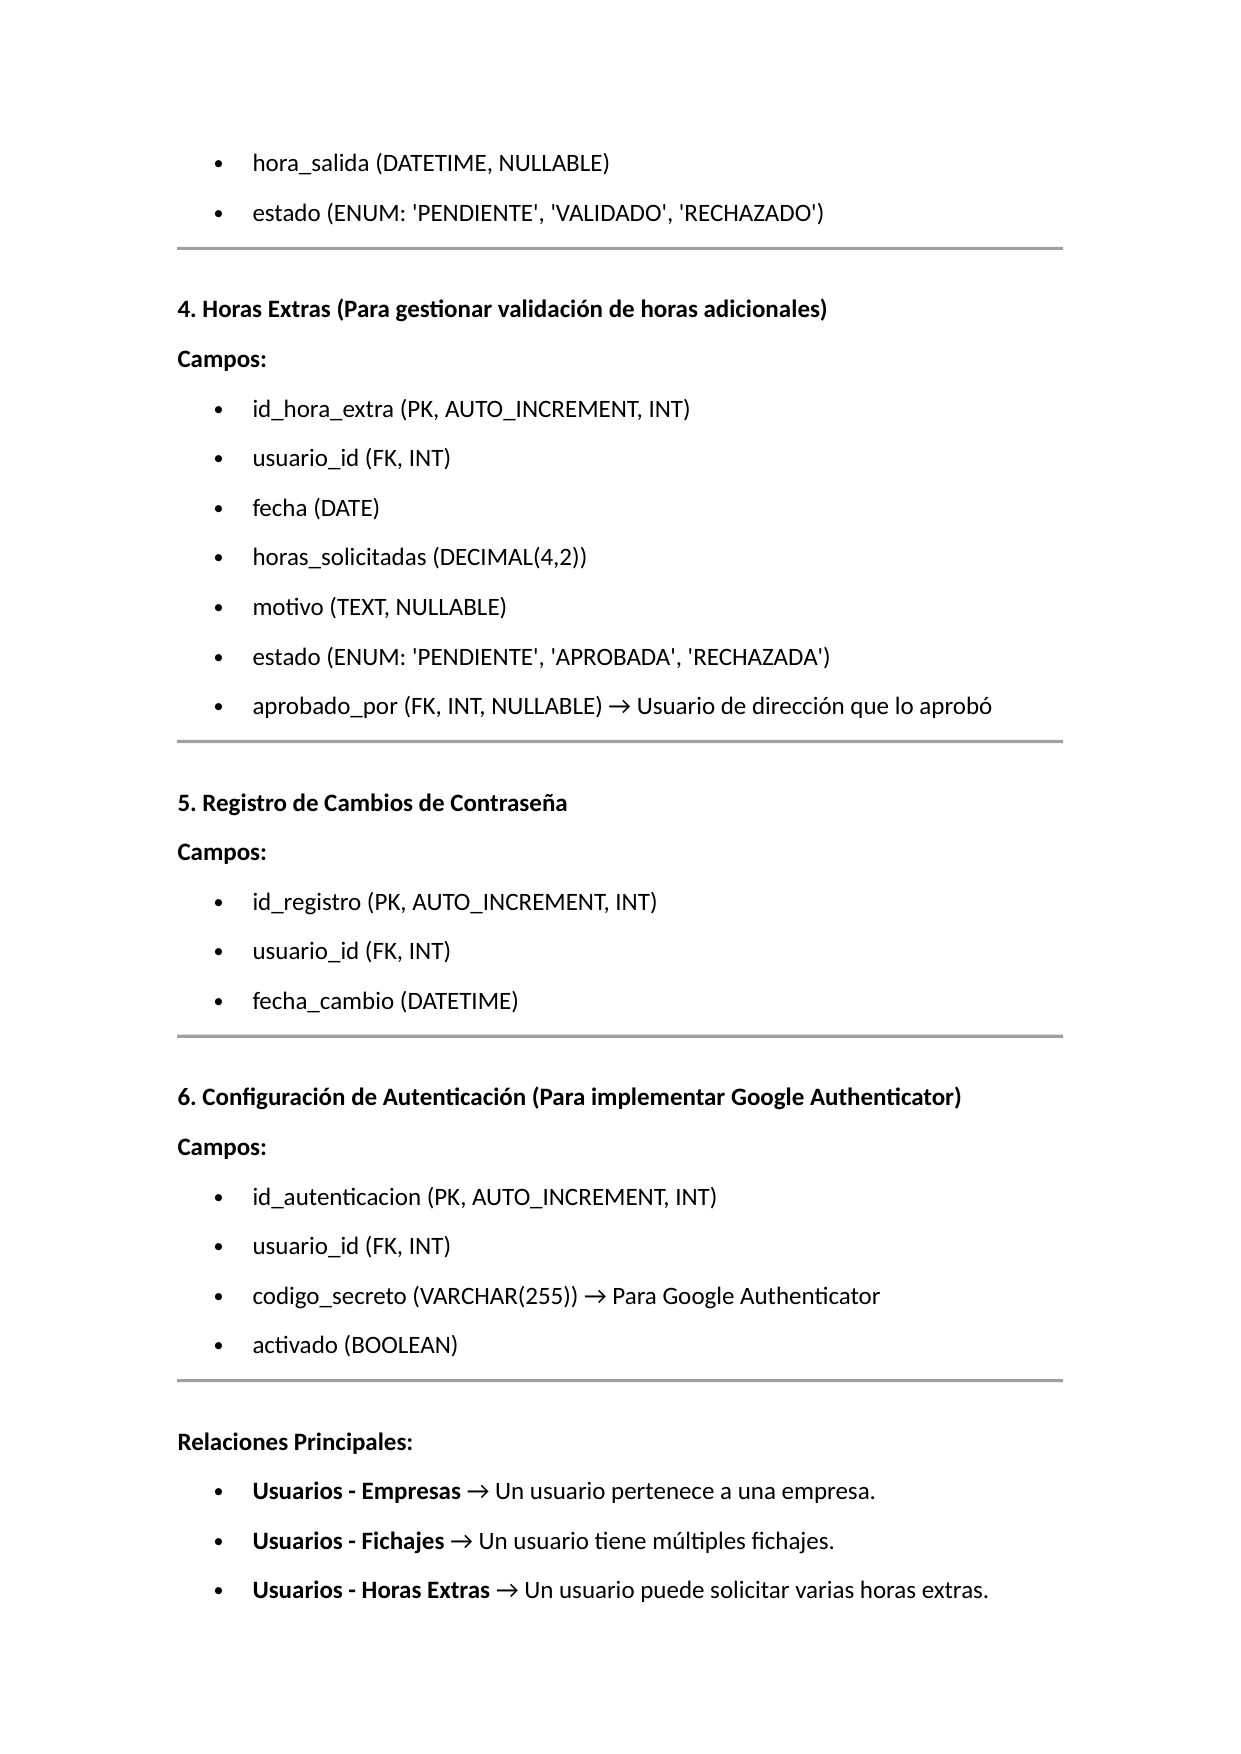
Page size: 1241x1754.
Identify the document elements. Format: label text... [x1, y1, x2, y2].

list motivo (TEXT, NULLABLE) [215, 591, 1063, 622]
list fecha (DATE) [215, 492, 1063, 522]
list hora_salida (DATETIME, NULLABLE) [215, 148, 1063, 178]
text 5. Registro de Cambios de Contraseña [177, 787, 1063, 817]
text Campos: [177, 1131, 1063, 1162]
list activado (BOOLEAN) [215, 1329, 1063, 1360]
text 6. Configuración de Autenticación (Para implementar Google Authenticator) [177, 1082, 1063, 1112]
list estado (ENUM: 'PENDIENTE', 'VALIDADO', 'RECHAZADO') [215, 197, 1063, 228]
list id_registro (PK, AUTO_INCREMENT, INT) [215, 886, 1063, 916]
list usuario_id (FK, INT) [215, 442, 1063, 473]
list estado (ENUM: 'PENDIENTE', 'APROBADA', 'RECHAZADA') [215, 641, 1063, 671]
list codigo_secreto (VARCHAR(255)) → Para Google Authenticator [215, 1280, 1063, 1310]
list horas_solicitadas (DECIMAL(4,2)) [215, 542, 1063, 572]
list usuario_id (FK, INT) [215, 936, 1063, 966]
text Campos: [177, 836, 1063, 867]
list id_autenticacion (PK, AUTO_INCREMENT, INT) [215, 1181, 1063, 1211]
list Usuarios - Horas Extras → Un usuario puede solicitar varias horas extras. [215, 1575, 1063, 1605]
list aprobado_por (FK, INT, NULLABLE) → Usuario de dirección que lo aprobó [215, 690, 1063, 721]
list Usuarios - Fichajes → Un usuario tiene múltiples fichajes. [215, 1525, 1063, 1556]
text Relaciones Principales: [177, 1426, 1063, 1456]
list usuario_id (FK, INT) [215, 1230, 1063, 1261]
text 4. Horas Extras (Para gestionar validación de horas adicionales) [177, 294, 1063, 324]
list fecha_cambio (DATETIME) [215, 985, 1063, 1016]
list Usuarios - Empresas → Un usuario pertenece a una empresa. [215, 1476, 1063, 1506]
text Campos: [177, 343, 1063, 374]
list id_hora_extra (PK, AUTO_INCREMENT, INT) [215, 393, 1063, 423]
